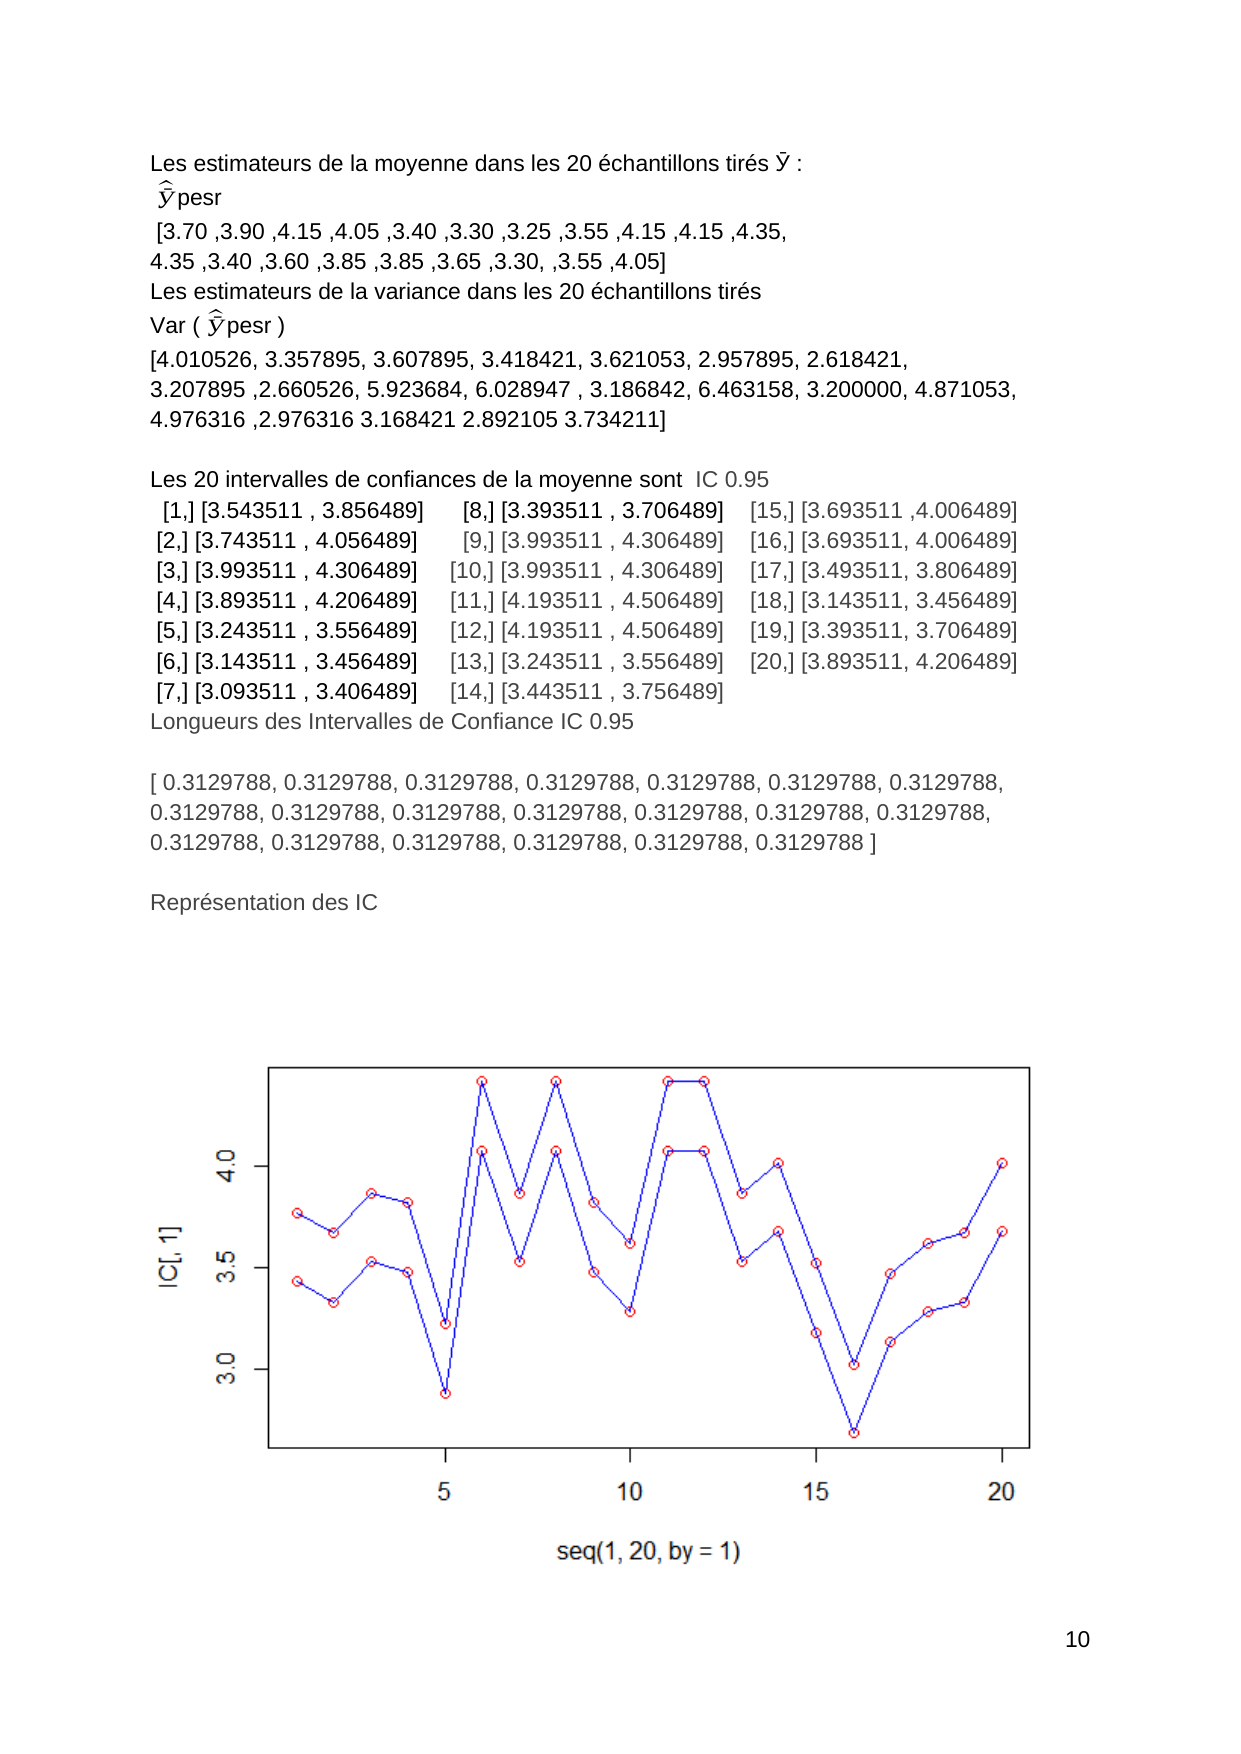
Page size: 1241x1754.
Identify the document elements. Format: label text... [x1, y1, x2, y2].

text [3.70 ,3.90 ,4.15 ,4.05 ,3.40 ,3.30 ,3.25 ,3.55 ,4.15 ,4.15 ,4.35, 4.35 ,3.40 ,3.60 ,3.85 ,3.85 ,3.65 ,3.30, ,3.55 ,4.05] [150, 218, 1090, 274]
text [3,] [3.993511 , 4.306489] [10,] [3.993511 , 4.306489] [17,] [3.493511, 3.806489] [150, 557, 1090, 583]
text Les 20 intervalles de confiances de la moyenne sont IC 0.95 [150, 466, 1090, 493]
text [1,] [3.543511 , 3.856489] [8,] [3.393511 , 3.706489] [15,] [3.693511 ,4.006489] [150, 497, 1090, 523]
text [5,] [3.243511 , 3.556489] [12,] [4.193511 , 4.506489] [19,] [3.393511, 3.706489] [150, 617, 1090, 644]
text [ 0.3129788, 0.3129788, 0.3129788, 0.3129788, 0.3129788, 0.3129788, 0.3129788, 0.3129788, 0.3129788, 0.3129788, 0.3129788, 0.3129788, 0.3129788, 0.3129788, 0.3129788, 0.3129788, 0.3129788, 0.3129788, 0.3129788, 0.3129788 ] [150, 768, 1090, 855]
text Les estimateurs de la variance dans les 20 échantillons tirés [150, 278, 1090, 304]
text Représentation des IC [150, 889, 1090, 916]
text Longueurs des Intervalles de Confiance IC 0.95 [150, 708, 1090, 734]
picture [150, 949, 1091, 1596]
text Les estimateurs de la moyenne dans les 20 échantillons tirés Ӯ : [150, 150, 1090, 176]
text Var ( pesr ) [150, 308, 1090, 342]
text [4.010526, 3.357895, 3.607895, 3.418421, 3.621053, 2.957895, 2.618421, 3.207895 ,2.660526, 5.923684, 6.028947 , 3.186842, 6.463158, 3.200000, 4.871053, 4.976316 ,2.976316 3.168421 2.892105 3.734211] [150, 346, 1090, 432]
text [7,] [3.093511 , 3.406489] [14,] [3.443511 , 3.756489] [150, 678, 1090, 704]
text [2,] [3.743511 , 4.056489] [9,] [3.993511 , 4.306489] [16,] [3.693511, 4.006489] [150, 527, 1090, 553]
text pesr [150, 180, 1090, 214]
text [4,] [3.893511 , 4.206489] [11,] [4.193511 , 4.506489] [18,] [3.143511, 3.456489] [150, 587, 1090, 614]
text [6,] [3.143511 , 3.456489] [13,] [3.243511 , 3.556489] [20,] [3.893511, 4.206489] [150, 648, 1090, 674]
